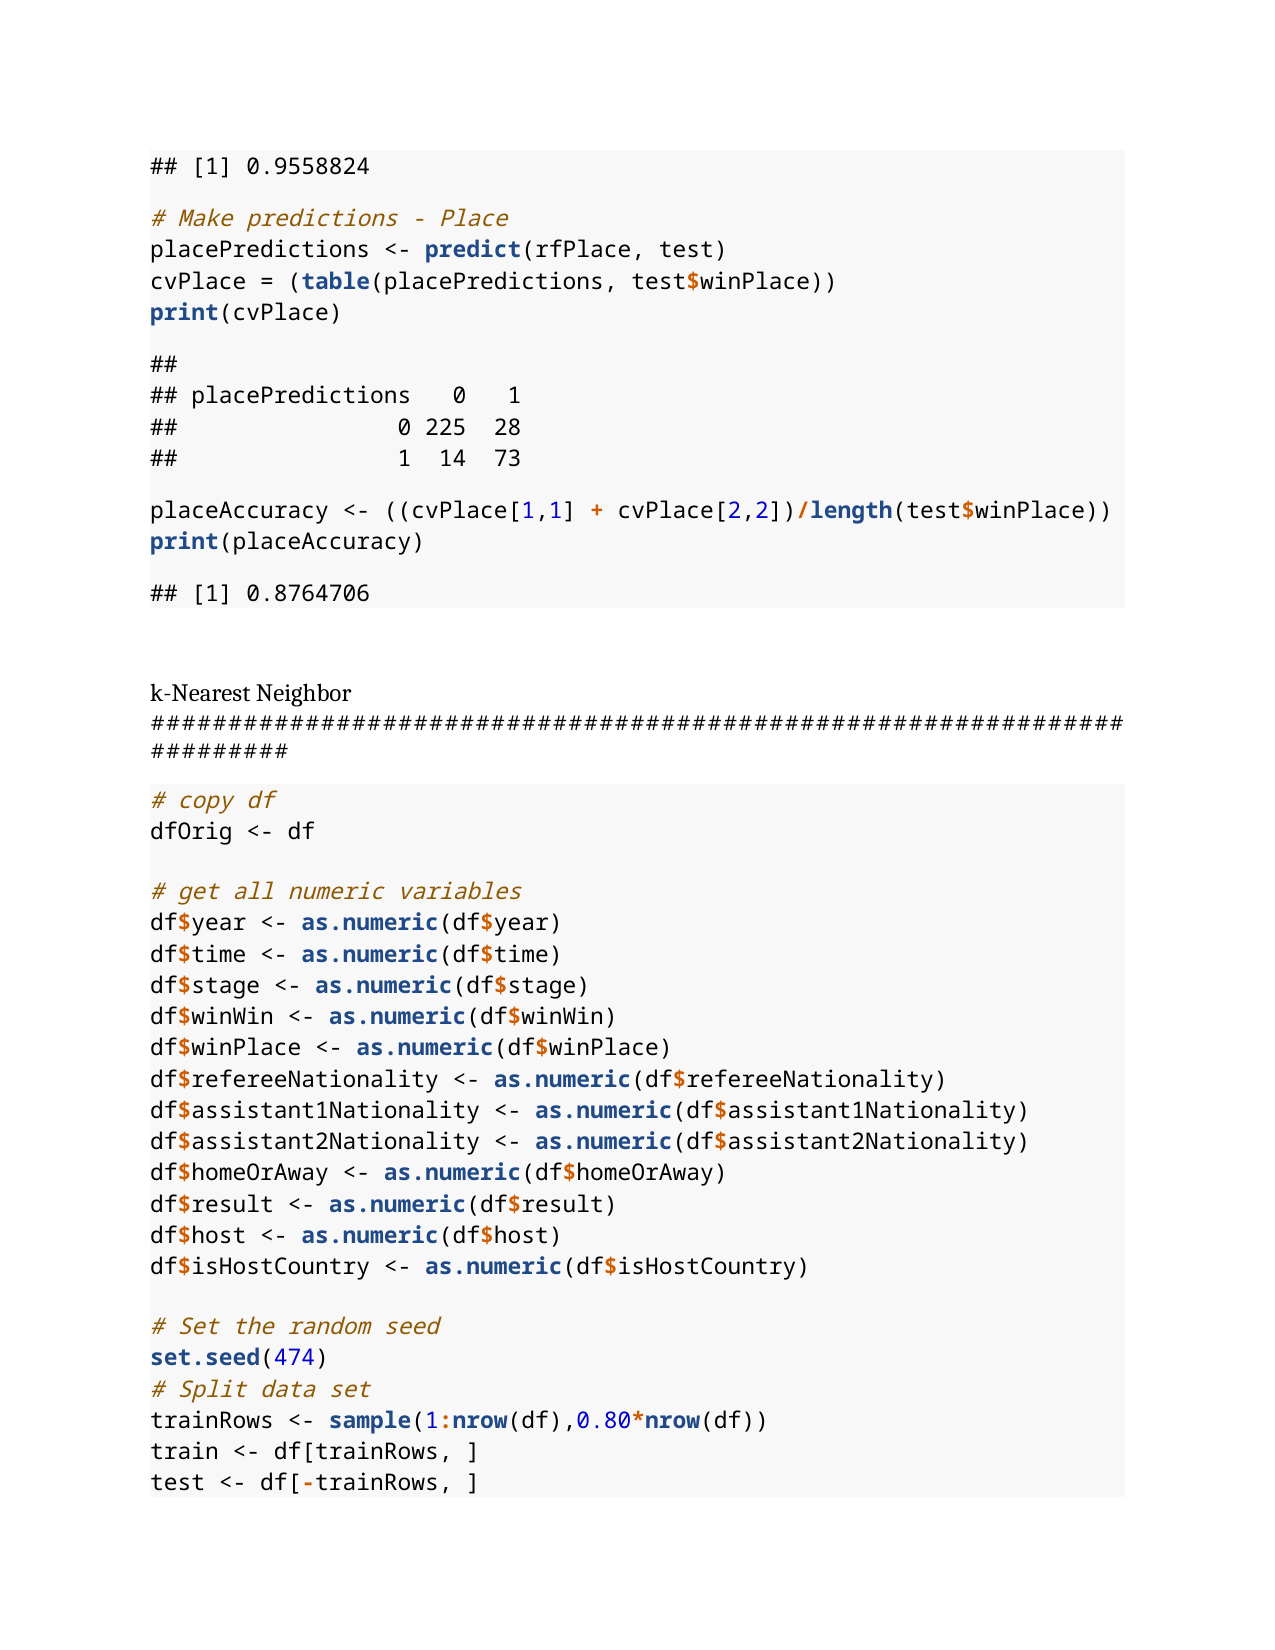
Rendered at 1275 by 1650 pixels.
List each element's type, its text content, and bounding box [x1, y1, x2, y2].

text ## [1] 0.8764706 [150, 577, 1125, 608]
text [150, 784, 1125, 1497]
text ## ## placePredictions 0 1 ## 0 225 28 ## 1 14 73 [150, 348, 1125, 473]
text placeAccuracy <- ((cvPlace[1,1] + cvPlace[2,2])/length(test$winPlace)) print(placeAccuracy) [425, 494, 1125, 556]
text # Make predictions - Place placePredictions <- predict(rfPlace, test) cvPlace = (table(placePredictions, test$winPlace)) print(cvPlace) [150, 202, 1125, 327]
text ## [1] 0.9558824 [150, 150, 1125, 181]
text k-Nearest Neighbor ######################################################################## [150, 679, 1125, 765]
